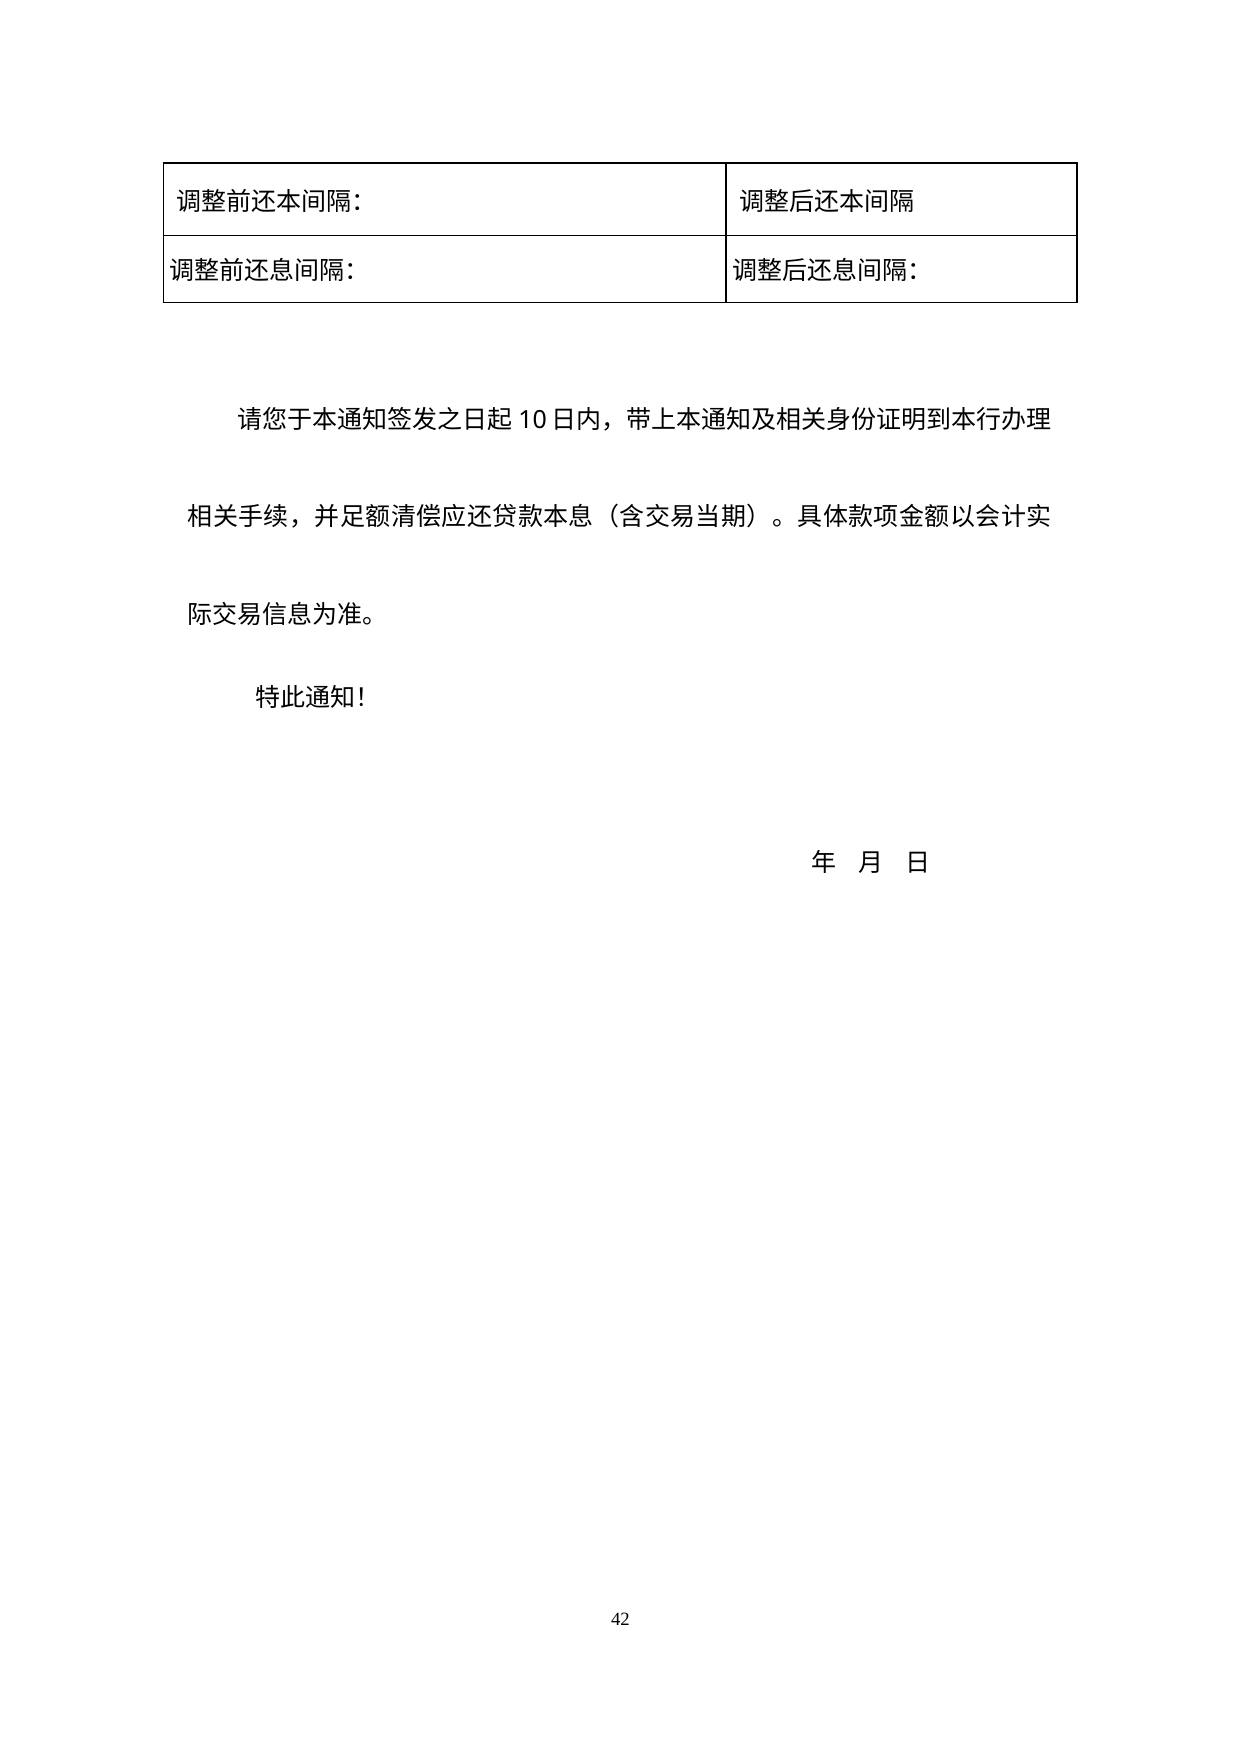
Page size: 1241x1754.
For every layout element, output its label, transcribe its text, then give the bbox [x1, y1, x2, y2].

list 请您于本通知签发之日起10日内，带上本通知及相关身份证明到本行办理相关手续，并足额清偿应还贷款本息（含交易当期）。具体款项金额以会计实际交易信息为准。 [187, 385, 1053, 645]
table_cell 调整后还息间隔： [727, 236, 1076, 301]
table_cell 调整前还息间隔： [164, 236, 725, 301]
list 年 月 日 [187, 828, 1053, 893]
table_cell 调整后还本间隔 [727, 164, 1076, 235]
table_cell 调整前还本间隔： [164, 164, 725, 235]
list 特此通知！ [187, 663, 1053, 728]
